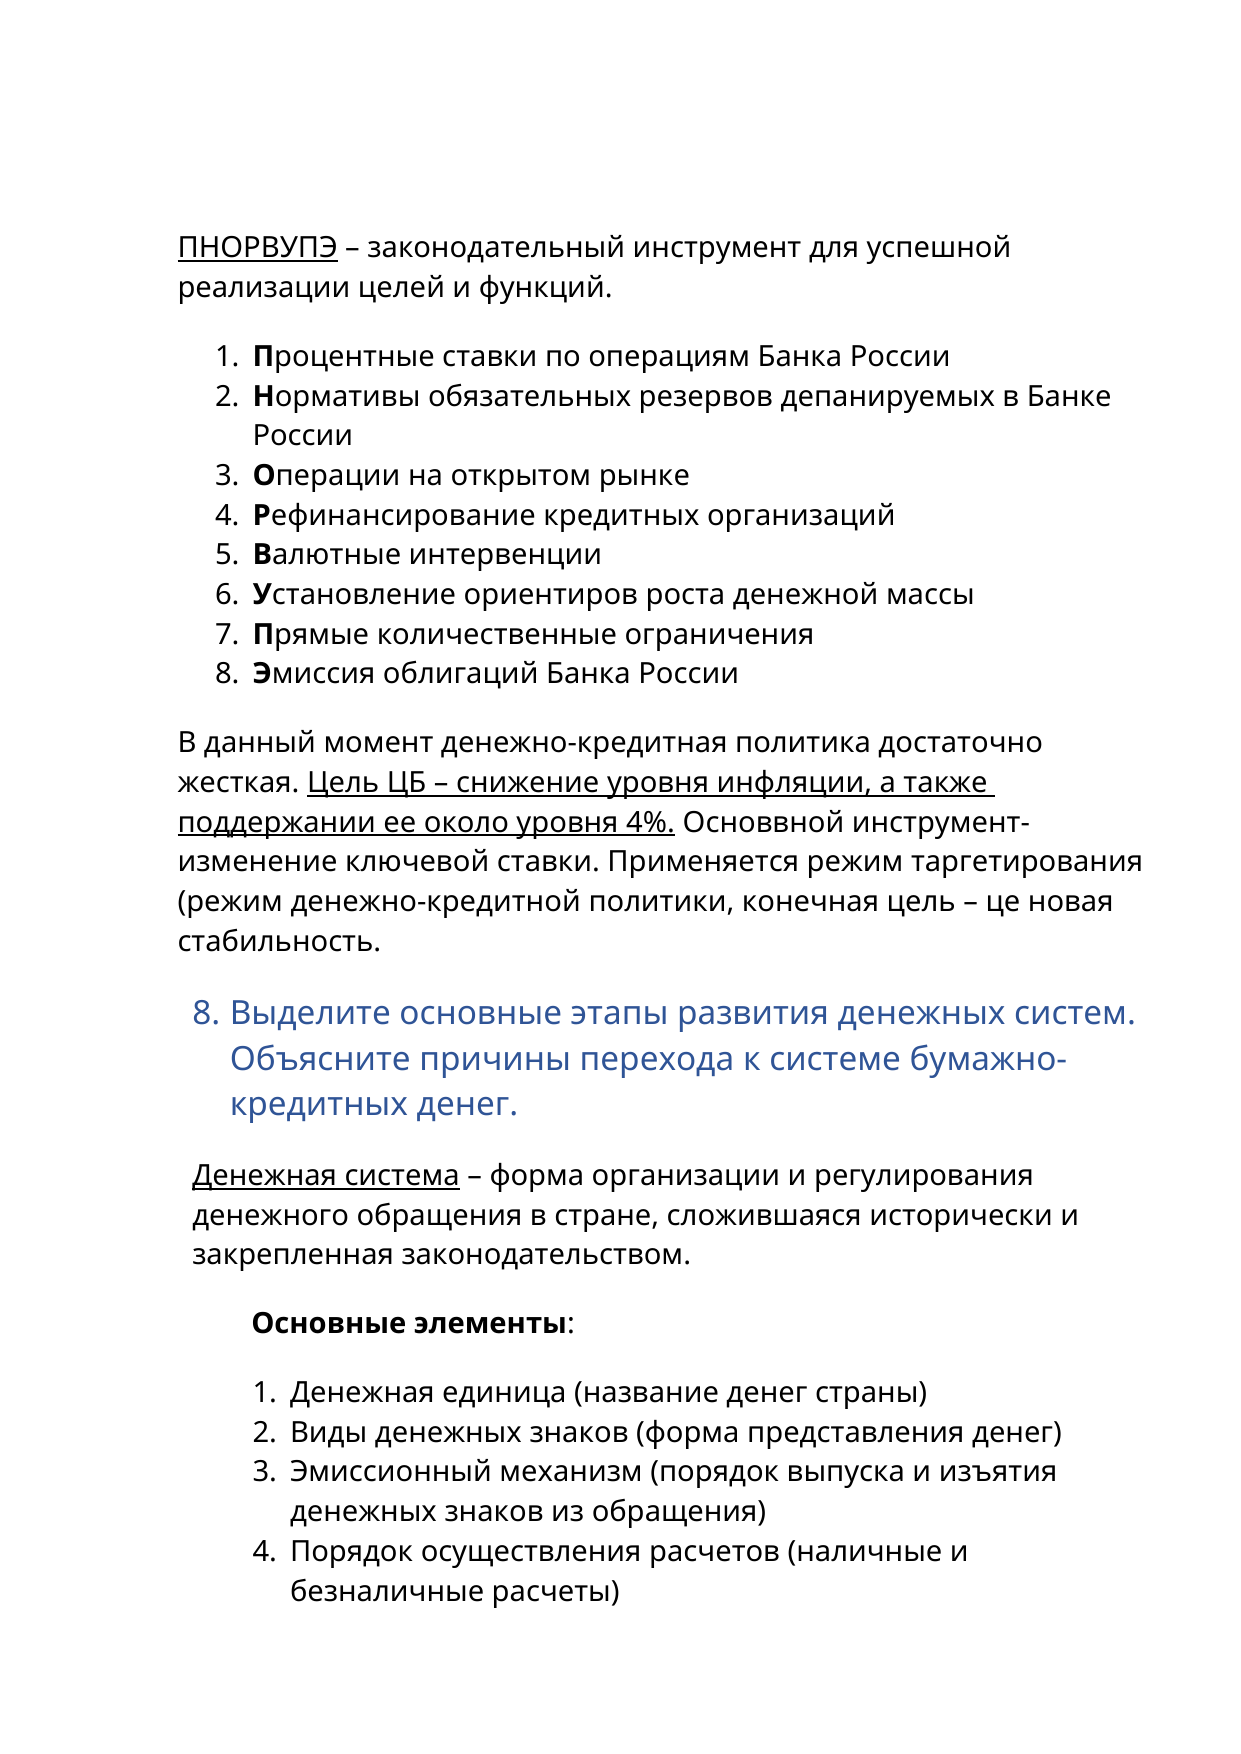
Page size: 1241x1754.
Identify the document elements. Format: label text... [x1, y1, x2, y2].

text Денежная система – форма организации и регулирования денежного обращения в стране, сложившаяся исторически и закрепленная законодательством. [192, 1154, 1152, 1273]
list Нормативы обязательных резервов депанируемых в Банке России [215, 375, 1152, 454]
list Порядок осуществления расчетов (наличные и безналичные расчеты) [252, 1530, 1152, 1609]
list Эмиссия облигаций Банка России [215, 653, 1152, 692]
list Виды денежных знаков (форма представления денег) [252, 1411, 1152, 1451]
text Основные элементы: [192, 1302, 1152, 1342]
text В данный момент денежно-кредитная политика достаточно жесткая. Цель ЦБ – снижение уровня инфляции, а также поддержании ее около уровня 4%. Основвной инструмент-изменение ключевой ставки. Применяется режим таргетирования (режим денежно-кредитной политики, конечная цель – це новая стабильность. [177, 722, 1152, 960]
list Эмиссионный механизм (порядок выпуска и изъятия денежных знаков из обращения) [252, 1451, 1152, 1530]
list Рефинансирование кредитных организаций [215, 494, 1152, 534]
text ПНОРВУПЭ – законодательный инструмент для успешной реализации целей и функций. [177, 227, 1152, 306]
list Прямые количественные ограничения [215, 613, 1152, 653]
list Процентные ставки по операциям Банка России [215, 335, 1152, 375]
list Операции на открытом рынке [215, 454, 1152, 494]
list Денежная единица (название денег страны) [252, 1371, 1152, 1411]
list Установление ориентиров роста денежной массы [215, 573, 1152, 613]
list Валютные интервенции [215, 534, 1152, 573]
list Выделите основные этапы развития денежных систем. Объясните причины перехода к системе бумажно-кредитных денег. [192, 989, 1152, 1125]
